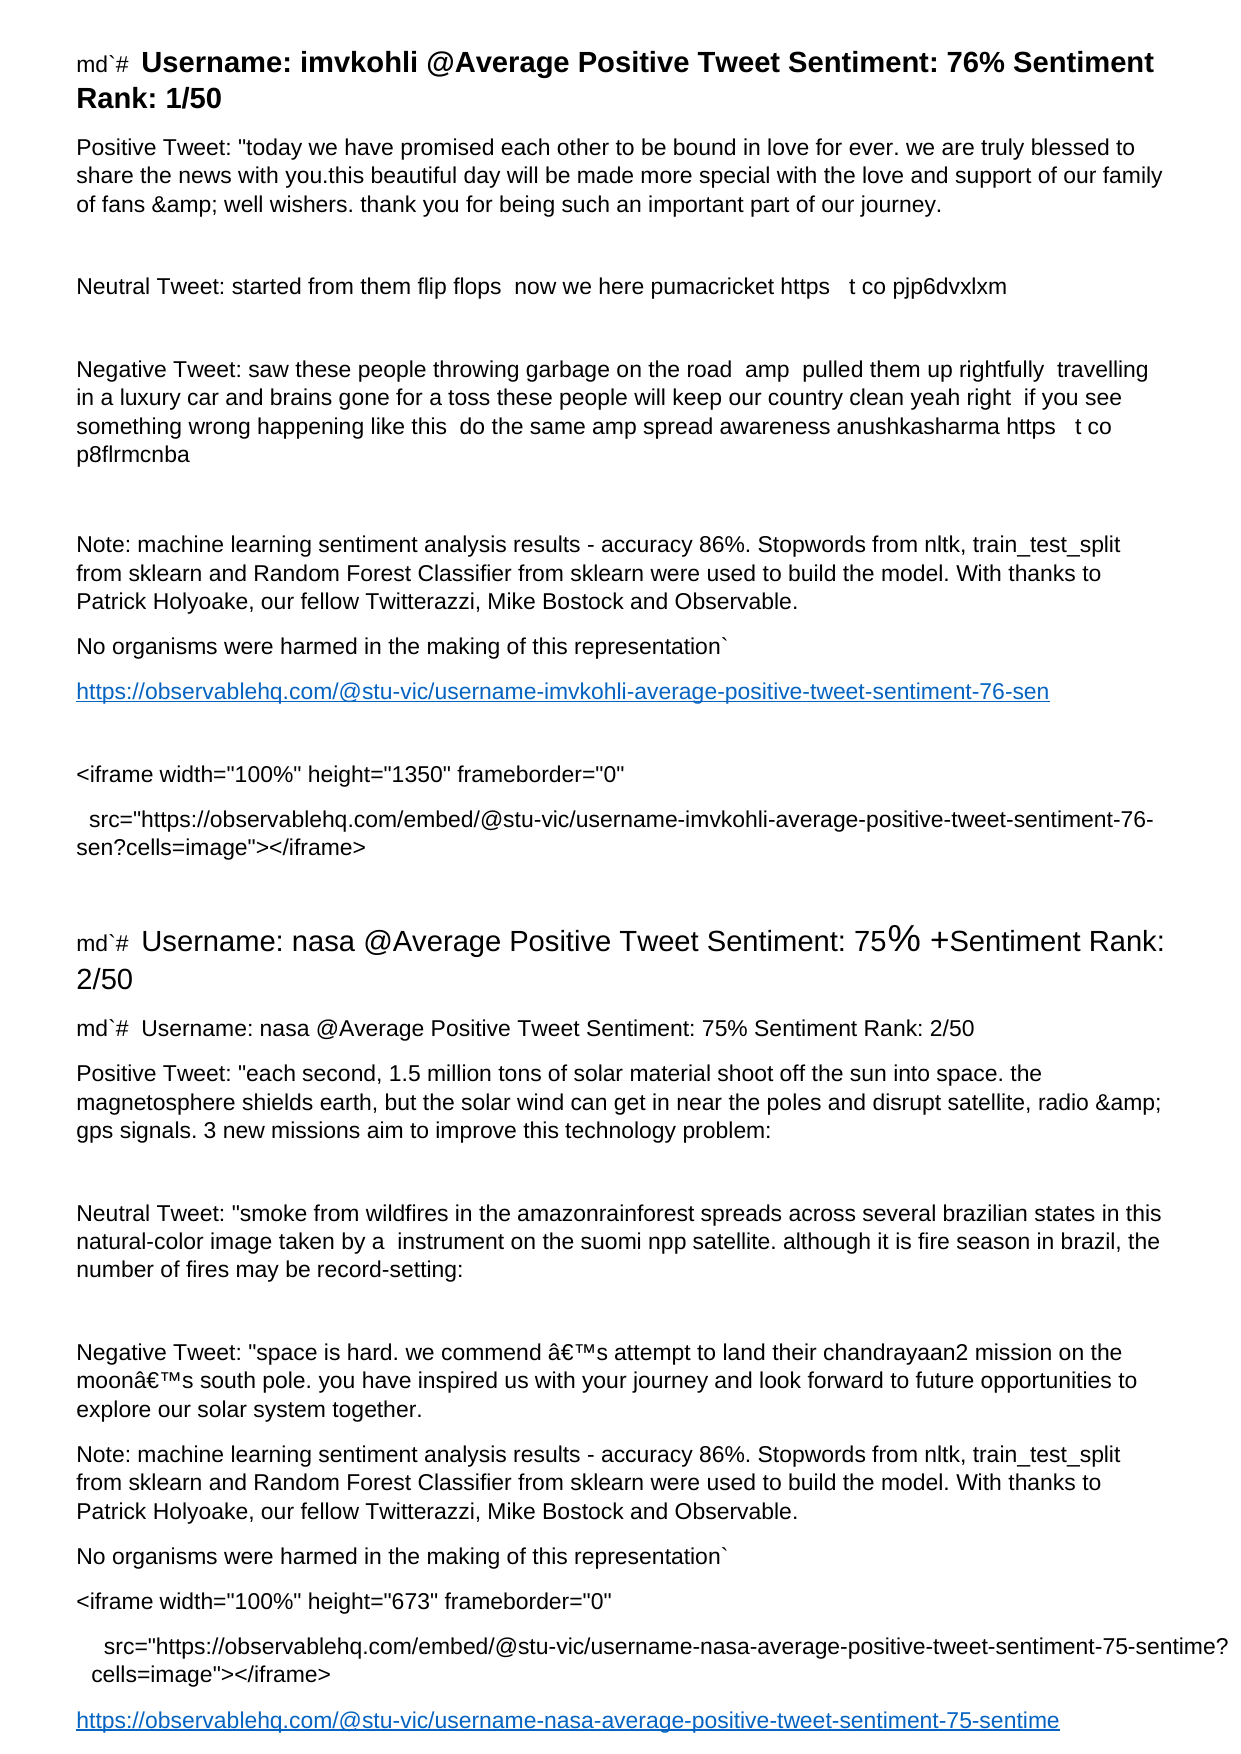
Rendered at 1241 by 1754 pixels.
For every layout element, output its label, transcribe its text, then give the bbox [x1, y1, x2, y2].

text https://observablehq.com/@stu-vic/username-imvkohli-average-positive-tweet-sentiment-76-sen [76, 678, 1171, 705]
text Neutral Tweet: "smoke from wildfires in the amazonrainforest spreads across several brazilian states in this natural-color image taken by a instrument on the suomi npp satellite. although it is fire season in brazil, the number of fires may be record-setting: [76, 1199, 1171, 1283]
text https://observablehq.com/@stu-vic/username-nasa-average-positive-tweet-sentiment-75-sentime [76, 1707, 1171, 1733]
text <iframe width="100%" height="1350" frameborder="0" [76, 761, 1171, 787]
text src="https://observablehq.com/embed/@stu-vic/username-imvkohli-average-positive-tweet-sentiment-76-sen?cells=image"></iframe> [76, 806, 1171, 861]
text No organisms were harmed in the making of this representation` [76, 633, 1171, 659]
text Positive Tweet: "each second, 1.5 million tons of solar material shoot off the sun into space. the magnetosphere shields earth, but the solar wind can get in near the poles and disrupt satellite, radio &amp; gps signals. 3 new missions aim to improve this technology problem: [76, 1060, 1171, 1143]
text Negative Tweet: "space is hard. we commend â€™s attempt to land their chandrayaan2 mission on the moonâ€™s south pole. you have inspired us with your journey and look forward to future opportunities to explore our solar system together. [76, 1339, 1171, 1422]
text src="https://observablehq.com/embed/@stu-vic/username-nasa-average-positive-tweet-sentiment-75-sentime?cells=image"></iframe> [91, 1633, 1240, 1688]
text <iframe width="100%" height="673" frameborder="0" [76, 1588, 1171, 1614]
text Neutral Tweet: started from them flip flops now we here pumacricket https t co pjp6dvxlxm [76, 273, 1171, 300]
text md`# Username: imvkohli @Average Positive Tweet Sentiment: 76% Sentiment Rank: 1/50 [76, 45, 1171, 115]
text Negative Tweet: saw these people throwing garbage on the road amp pulled them up rightfully travelling in a luxury car and brains gone for a toss these people will keep our country clean yeah right if you see something wrong happening like this do the same amp spread awareness anushkasharma https t co p8flrmcnba [76, 356, 1171, 467]
text No organisms were harmed in the making of this representation` [76, 1543, 1171, 1569]
text md`# Username: nasa @Average Positive Tweet Sentiment: 75% Sentiment Rank: 2/50 [76, 1015, 1171, 1042]
text Note: machine learning sentiment analysis results - accuracy 86%. Stopwords from nltk, train_test_split from sklearn and Random Forest Classifier from sklearn were used to build the model. With thanks to Patrick Holyoake, our fellow Twitterazzi, Mike Bostock and Observable. [76, 531, 1171, 614]
text Positive Tweet: "today we have promised each other to be bound in love for ever. we are truly blessed to share the news with you.this beautiful day will be made more special with the love and support of our family of fans &amp; well wishers. thank you for being such an important part of our journey. [76, 134, 1171, 217]
text md`# Username: nasa @Average Positive Tweet Sentiment: 75% +Sentiment Rank: 2/50 [76, 917, 1171, 996]
text Note: machine learning sentiment analysis results - accuracy 86%. Stopwords from nltk, train_test_split from sklearn and Random Forest Classifier from sklearn were used to build the model. With thanks to Patrick Holyoake, our fellow Twitterazzi, Mike Bostock and Observable. [76, 1441, 1171, 1524]
